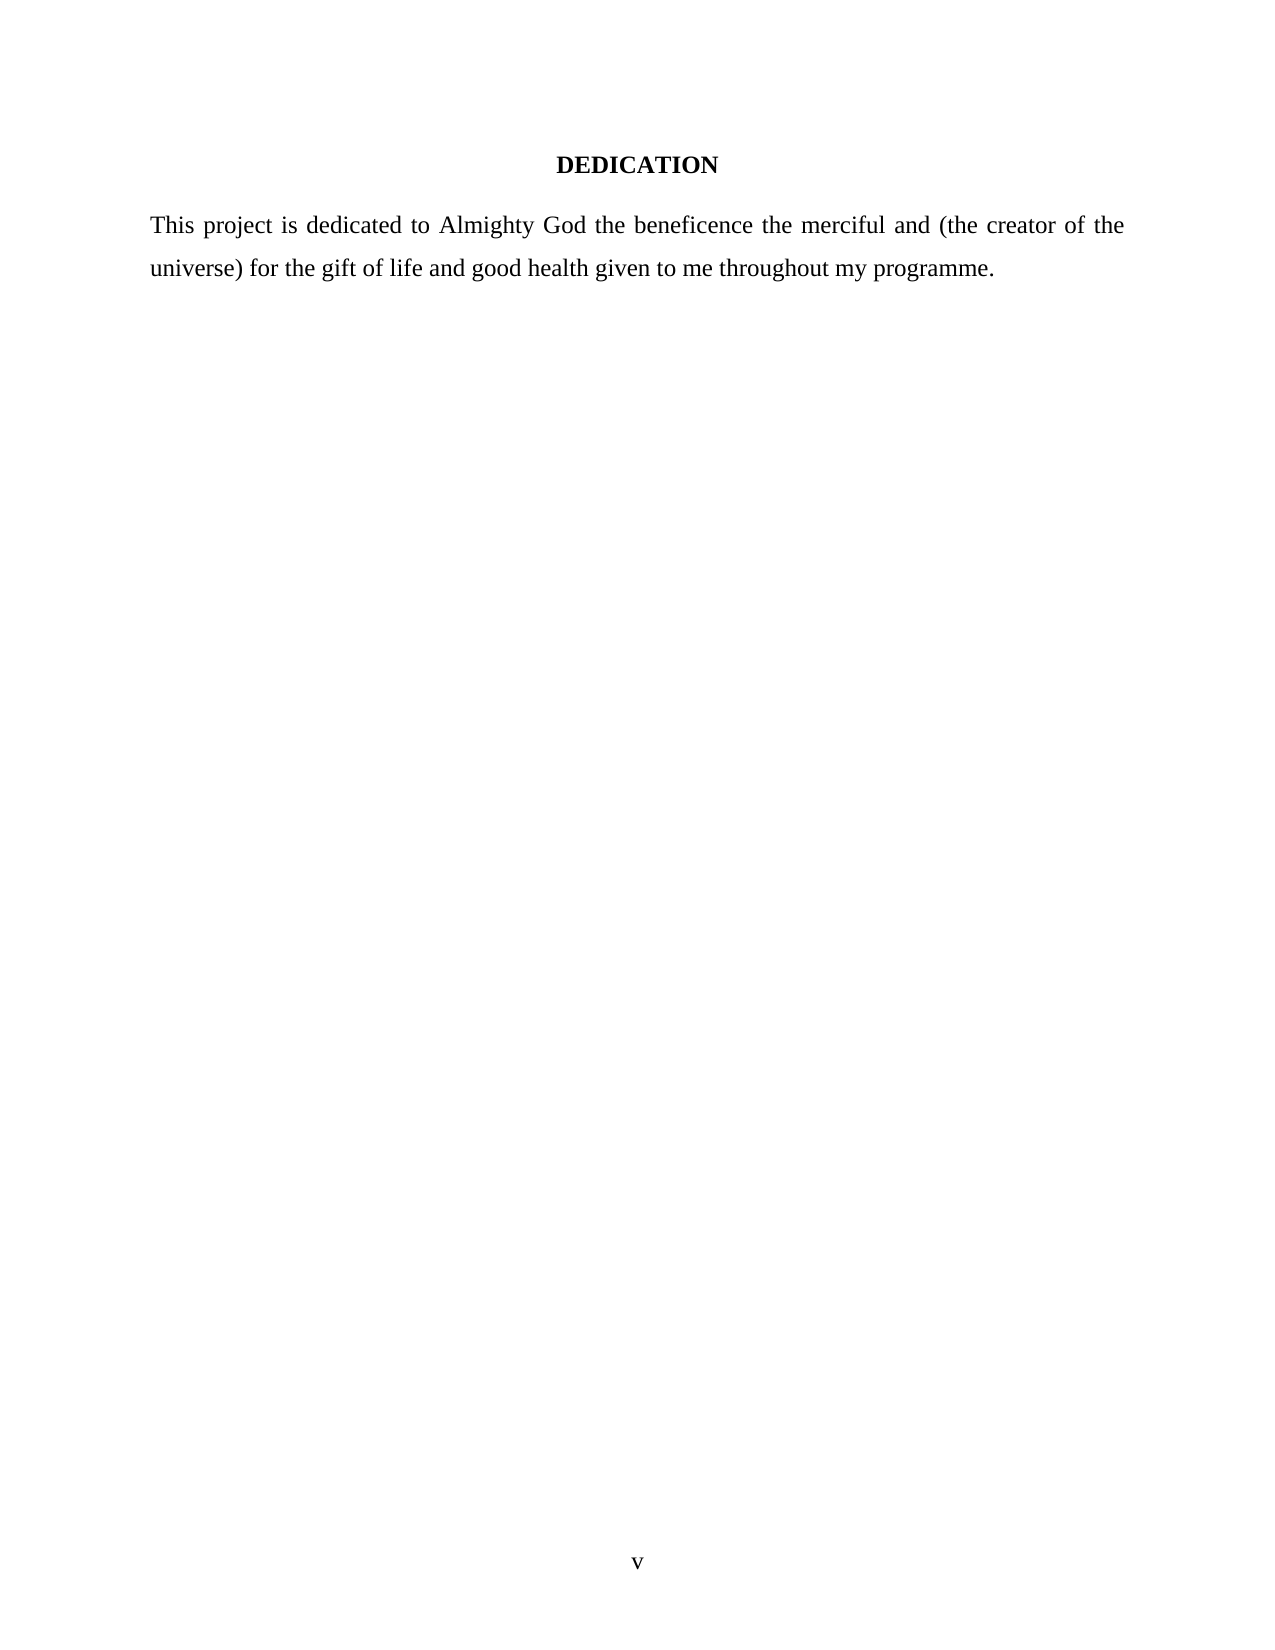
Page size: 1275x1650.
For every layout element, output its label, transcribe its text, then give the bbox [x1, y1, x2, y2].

text This project is dedicated to Almighty God the beneficence the merciful and (the creator of the universe) for the gift of life and good health given to me throughout my programme. [150, 210, 1125, 282]
text DEDICATION [150, 150, 1125, 179]
